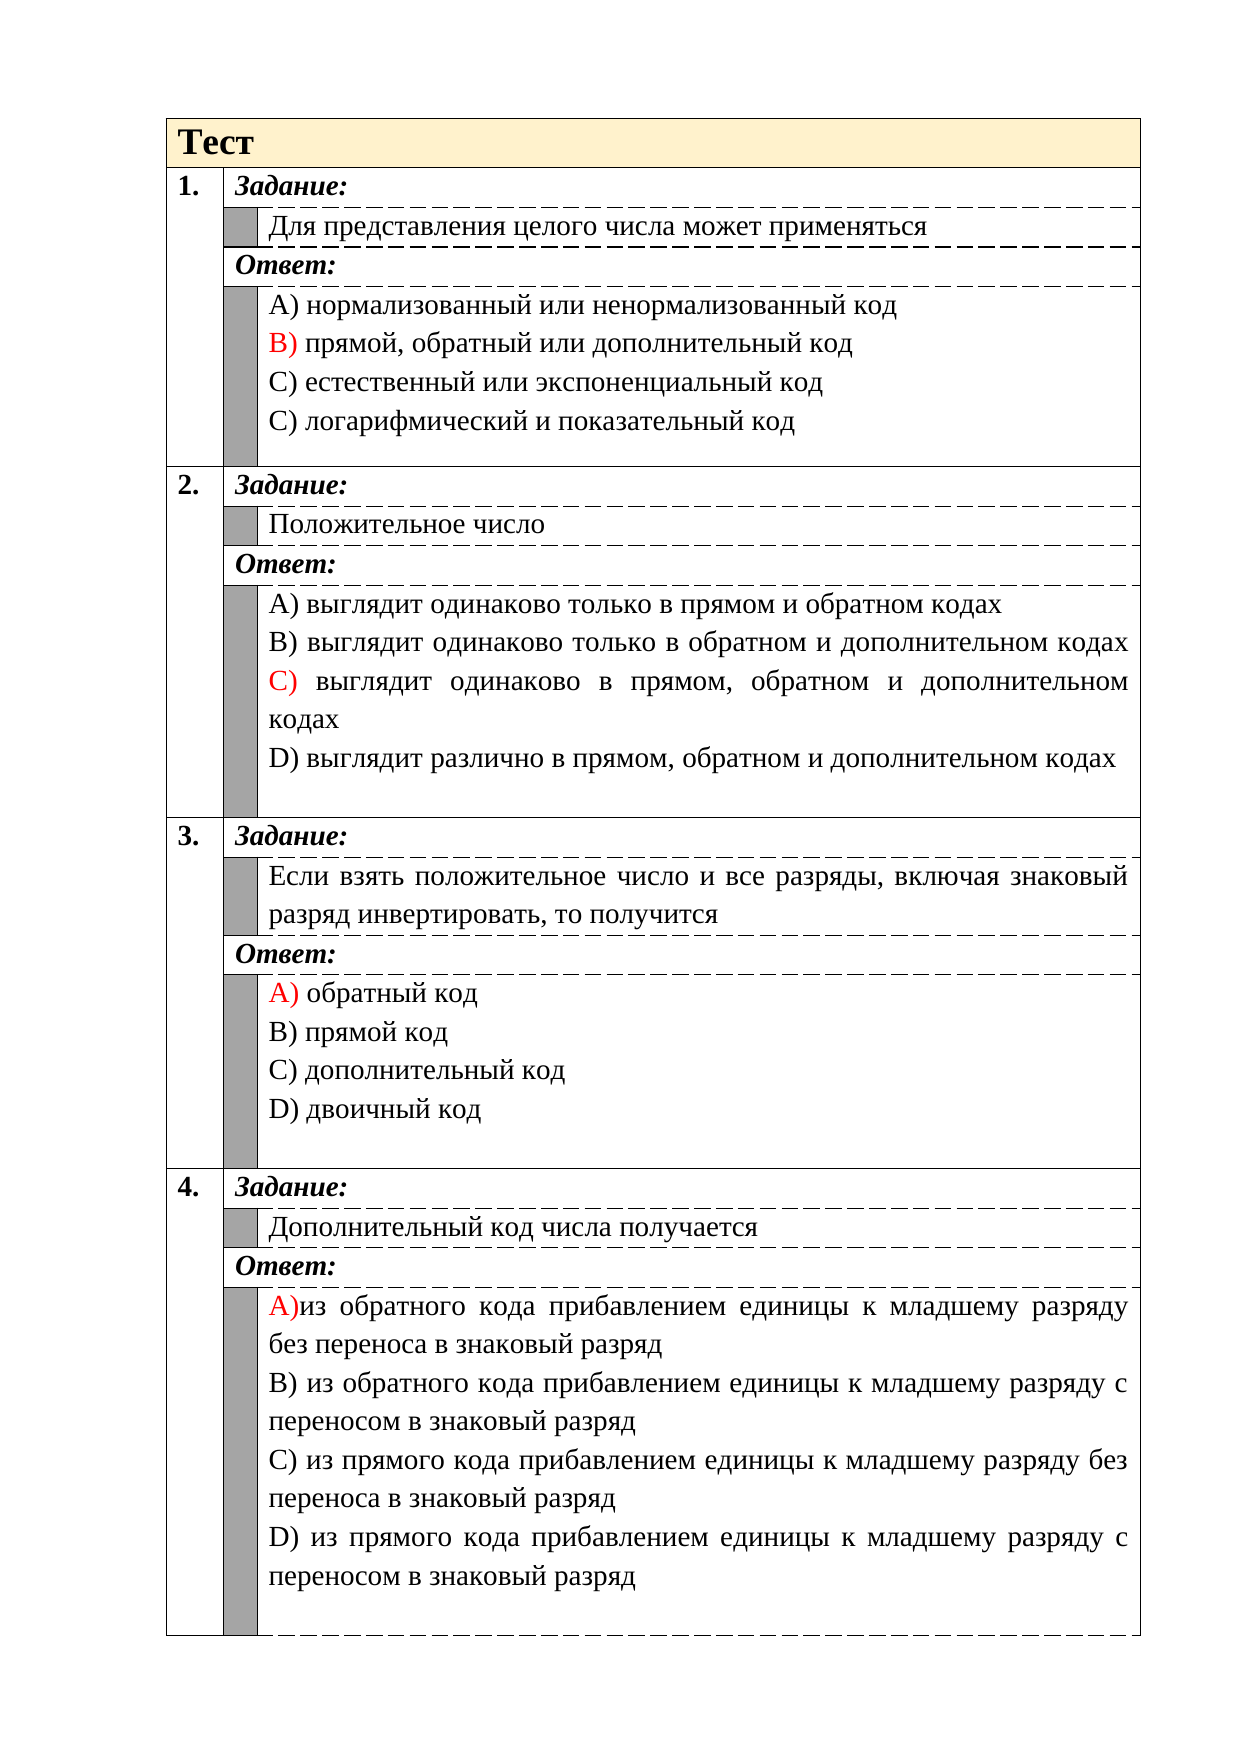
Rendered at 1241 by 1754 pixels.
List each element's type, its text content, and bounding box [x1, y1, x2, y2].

table_cell Задание: [224, 818, 1140, 857]
table_cell [224, 507, 257, 545]
table_cell Задание: [224, 1169, 1140, 1208]
table_cell Ответ: [224, 545, 1140, 585]
table_cell A)из обратного кода прибавлением единицы к младшему разряду без переноса в знаковый разряд B) из обратного кода прибавлением единицы к младшему разряду с переносом в знаковый разряд C) из прямого кода прибавлением единицы к младшему разряду без переноса в знаковый разряд D) из прямого кода прибавлением единицы к младшему разряду с переносом в знаковый разряд [258, 1287, 1140, 1635]
table_cell 4. [167, 1169, 223, 1635]
table_cell [224, 858, 257, 935]
table_cell [224, 1209, 257, 1247]
table_cell Дополнительный код числа получается [258, 1208, 1140, 1247]
table_cell 2. [167, 467, 223, 817]
table_cell [224, 975, 257, 1168]
table_cell A) выглядит одинаково только в прямом и обратном кодах B) выглядит одинаково только в обратном и дополнительном кодах C) выглядит одинаково в прямом, обратном и дополнительном кодах D) выглядит различно в прямом, обратном и дополнительном кодах [258, 585, 1140, 817]
table_cell 1. [167, 168, 223, 466]
table_cell Задание: [224, 168, 1140, 207]
table_cell [224, 1288, 257, 1635]
table_cell Если взять положительное число и все разряды, включая знаковый разряд инвертировать, то получится [258, 857, 1140, 935]
table_cell A) нормализованный или ненормализованный код B) прямой, обратный или дополнительный код C) естественный или экспоненциальный код C) логарифмический и показательный код [258, 286, 1140, 466]
table_cell Положительное число [258, 506, 1140, 545]
table_cell [224, 287, 257, 466]
table_cell A) обратный код B) прямой код C) дополнительный код D) двоичный код [258, 974, 1140, 1168]
table_cell Ответ: [224, 1247, 1140, 1287]
table_cell Ответ: [224, 246, 1140, 286]
table_cell Задание: [224, 467, 1140, 506]
table_cell Для представления целого числа может применяться [258, 207, 1140, 246]
table_cell [224, 586, 257, 817]
table_cell Ответ: [224, 935, 1140, 974]
table_header Тест [167, 119, 1140, 167]
table_cell 3. [167, 818, 223, 1168]
table_cell [224, 208, 257, 246]
